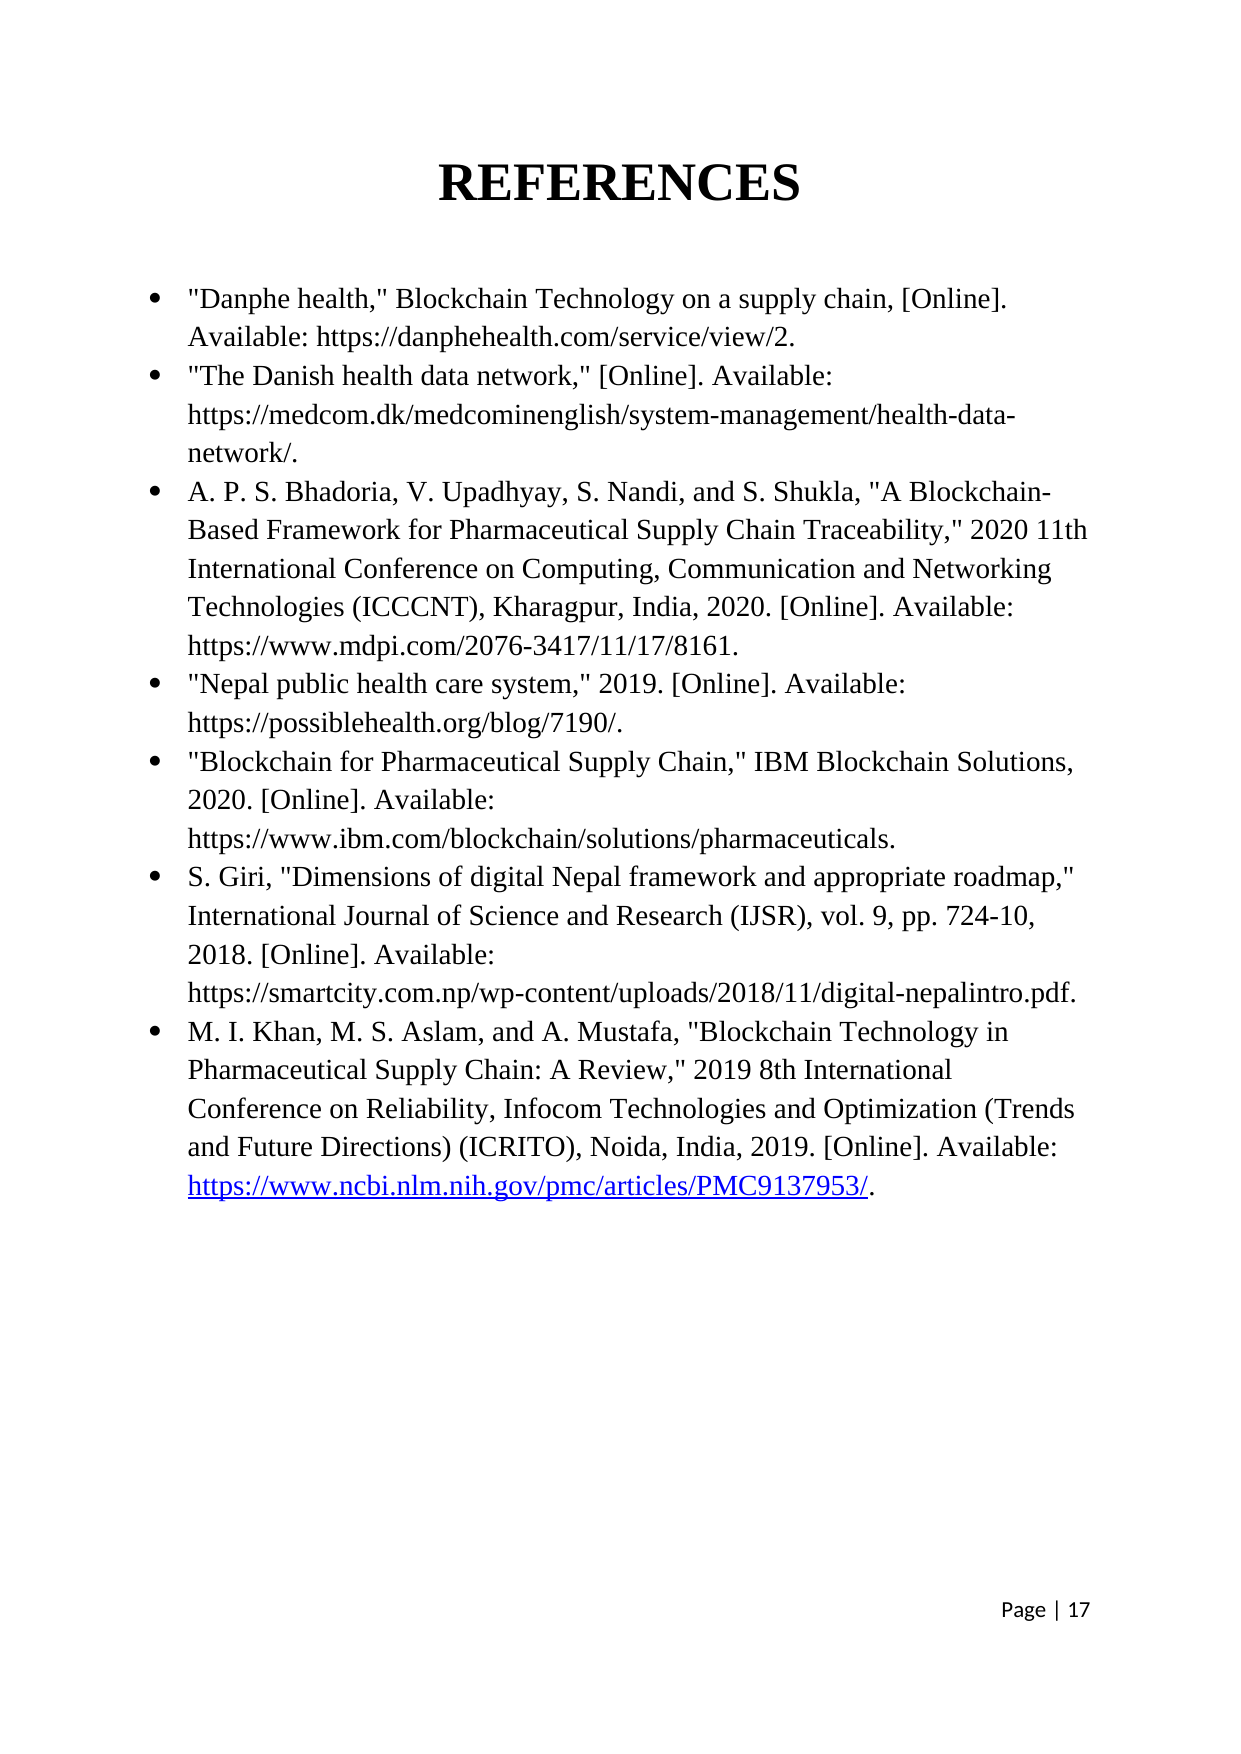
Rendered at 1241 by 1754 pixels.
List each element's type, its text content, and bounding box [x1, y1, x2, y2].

list "The Danish health data network," [Online]. Available: https://medcom.dk/medcominenglish/system-management/health-data-network/. [150, 358, 1090, 469]
list "Blockchain for Pharmaceutical Supply Chain," IBM Blockchain Solutions, 2020. [Online]. Available: https://www.ibm.com/blockchain/solutions/pharmaceuticals. [150, 744, 1090, 854]
list "Nepal public health care system," 2019. [Online]. Available: https://possiblehealth.org/blog/7190/. [150, 667, 1090, 739]
list A. P. S. Bhadoria, V. Upadhyay, S. Nandi, and S. Shukla, "A Blockchain-Based Framework for Pharmaceutical Supply Chain Traceability," 2020 11th International Conference on Computing, Communication and Networking Technologies (ICCCNT), Kharagpur, India, 2020. [Online]. Available: https://www.mdpi.com/2076-3417/11/17/8161. [150, 474, 1090, 662]
text REFERENCES [150, 150, 1090, 212]
list "Danphe health," Blockchain Technology on a supply chain, [Online]. Available: https://danphehealth.com/service/view/2. [150, 281, 1090, 353]
list S. Giri, "Dimensions of digital Nepal framework and appropriate roadmap," International Journal of Science and Research (IJSR), vol. 9, pp. 724-10, 2018. [Online]. Available: https://smartcity.com.np/wp-content/uploads/2018/11/digital-nepalintro.pdf. [150, 859, 1090, 1009]
list M. I. Khan, M. S. Aslam, and A. Mustafa, "Blockchain Technology in Pharmaceutical Supply Chain: A Review," 2019 8th International Conference on Reliability, Infocom Technologies and Optimization (Trends and Future Directions) (ICRITO), Noida, India, 2019. [Online]. Available: https://www.ncbi.nlm.nih.gov/pmc/articles/PMC9137953/. [150, 1014, 1090, 1202]
